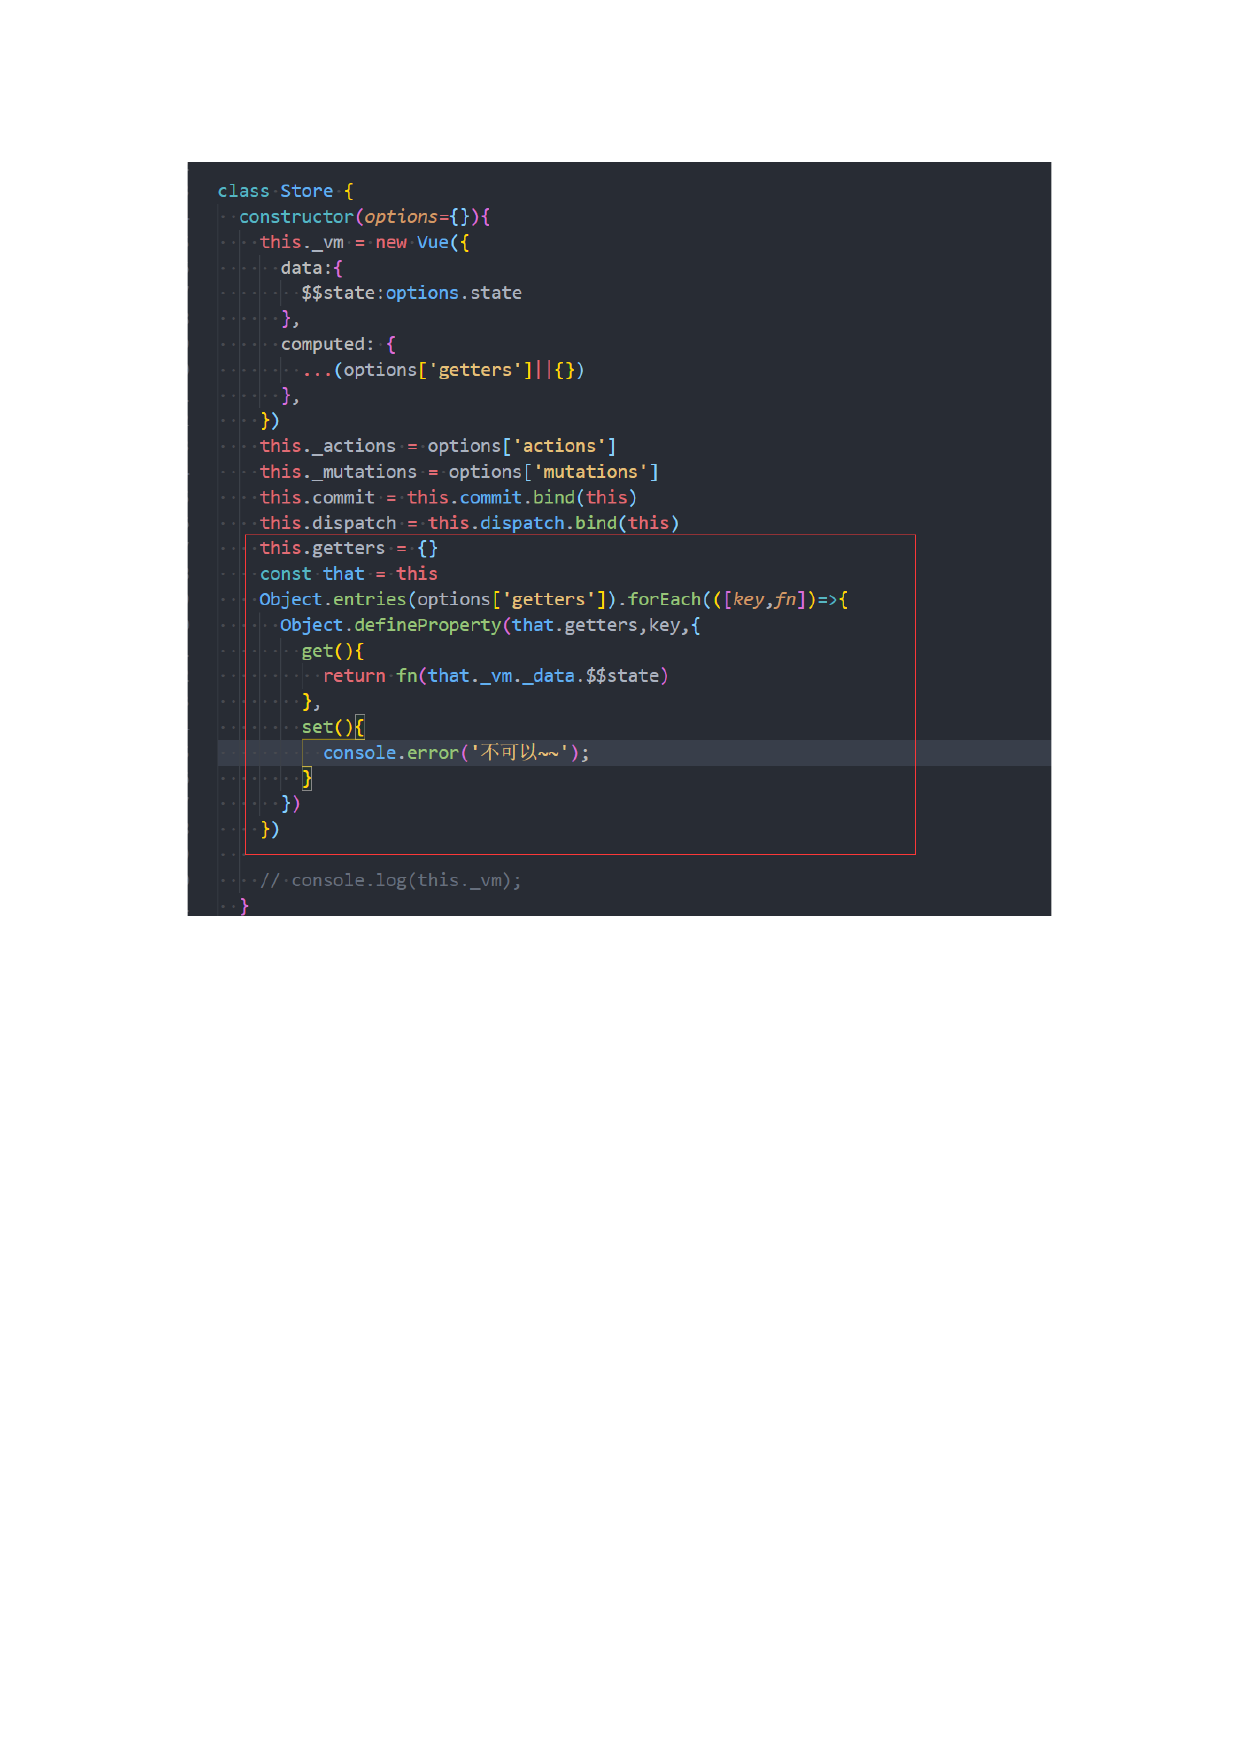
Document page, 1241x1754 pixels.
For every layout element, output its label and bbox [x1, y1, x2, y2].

picture [187, 162, 1052, 916]
